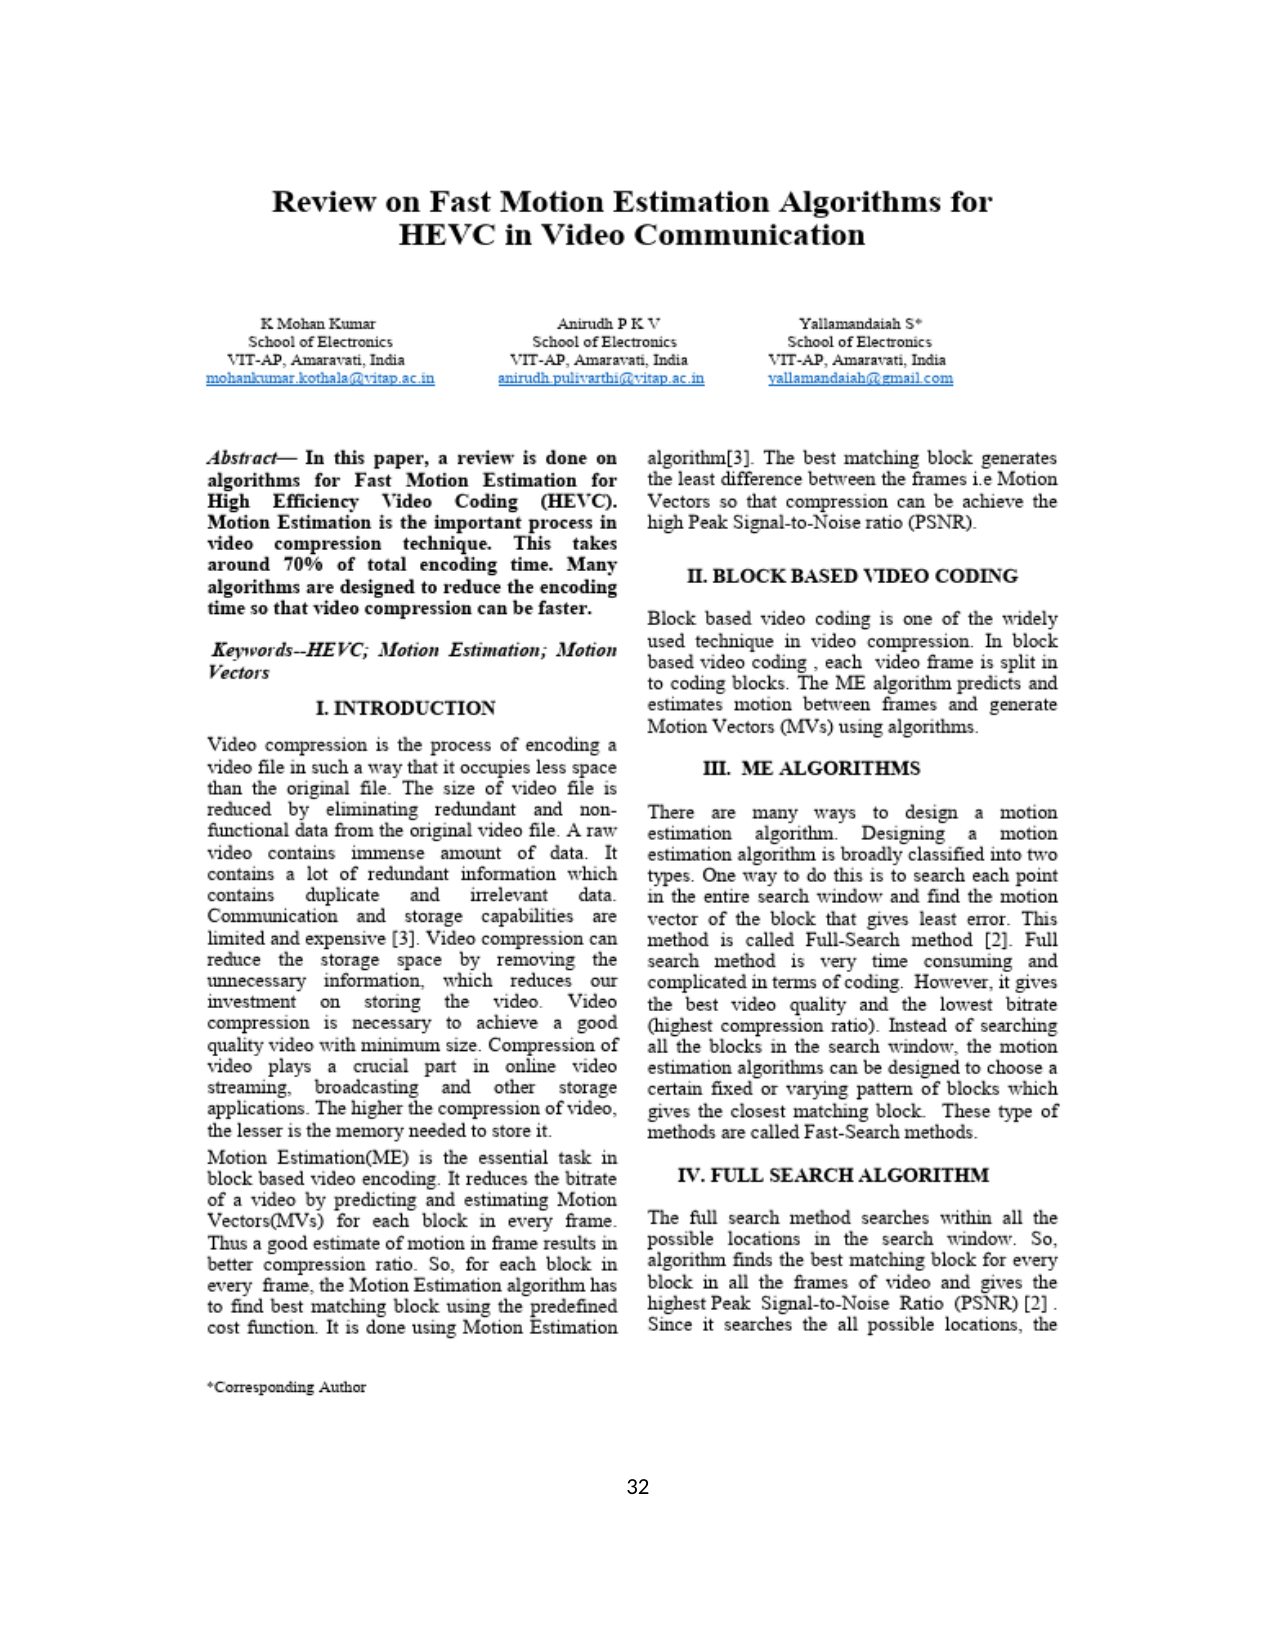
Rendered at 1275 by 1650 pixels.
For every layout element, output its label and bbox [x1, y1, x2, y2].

picture [150, 150, 1107, 1430]
